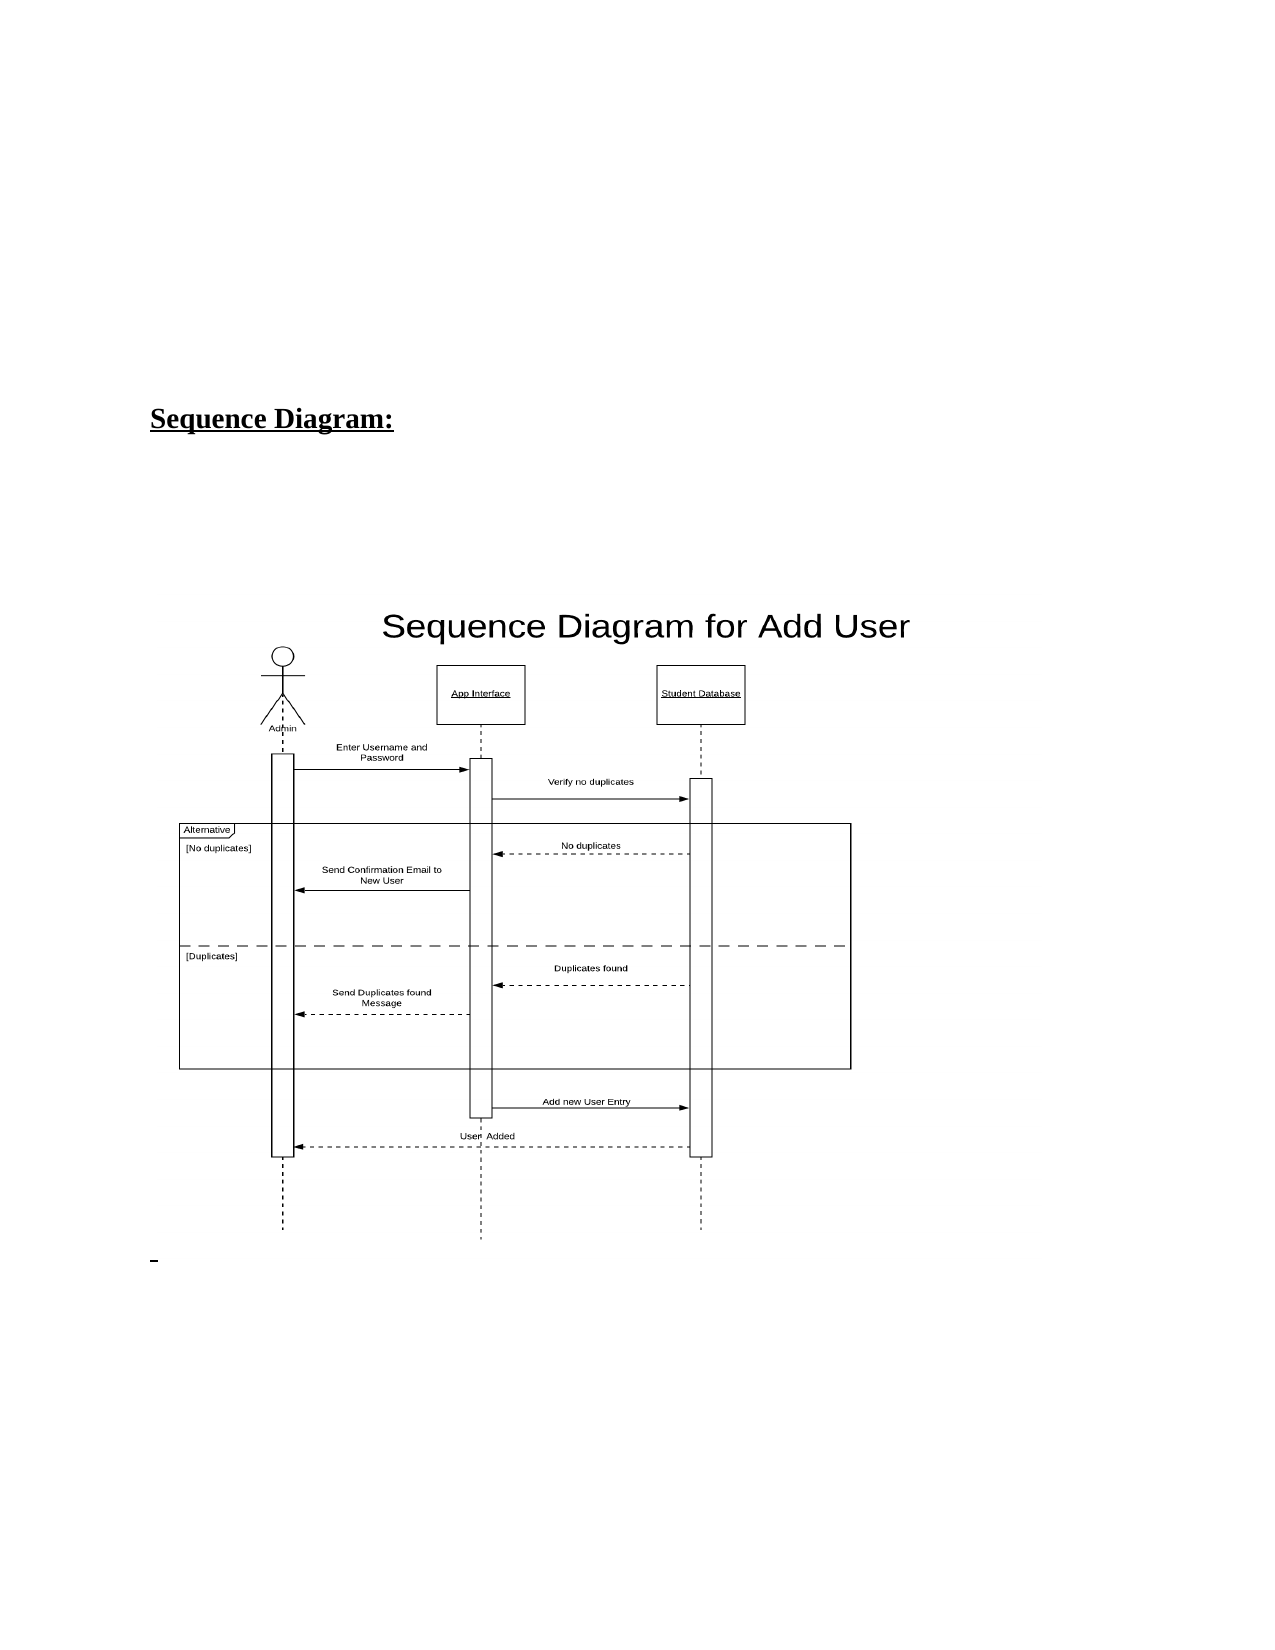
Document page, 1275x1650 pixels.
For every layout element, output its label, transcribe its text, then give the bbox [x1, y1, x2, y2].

text Sequence Diagram: [150, 401, 1125, 435]
picture [157, 568, 1042, 1259]
